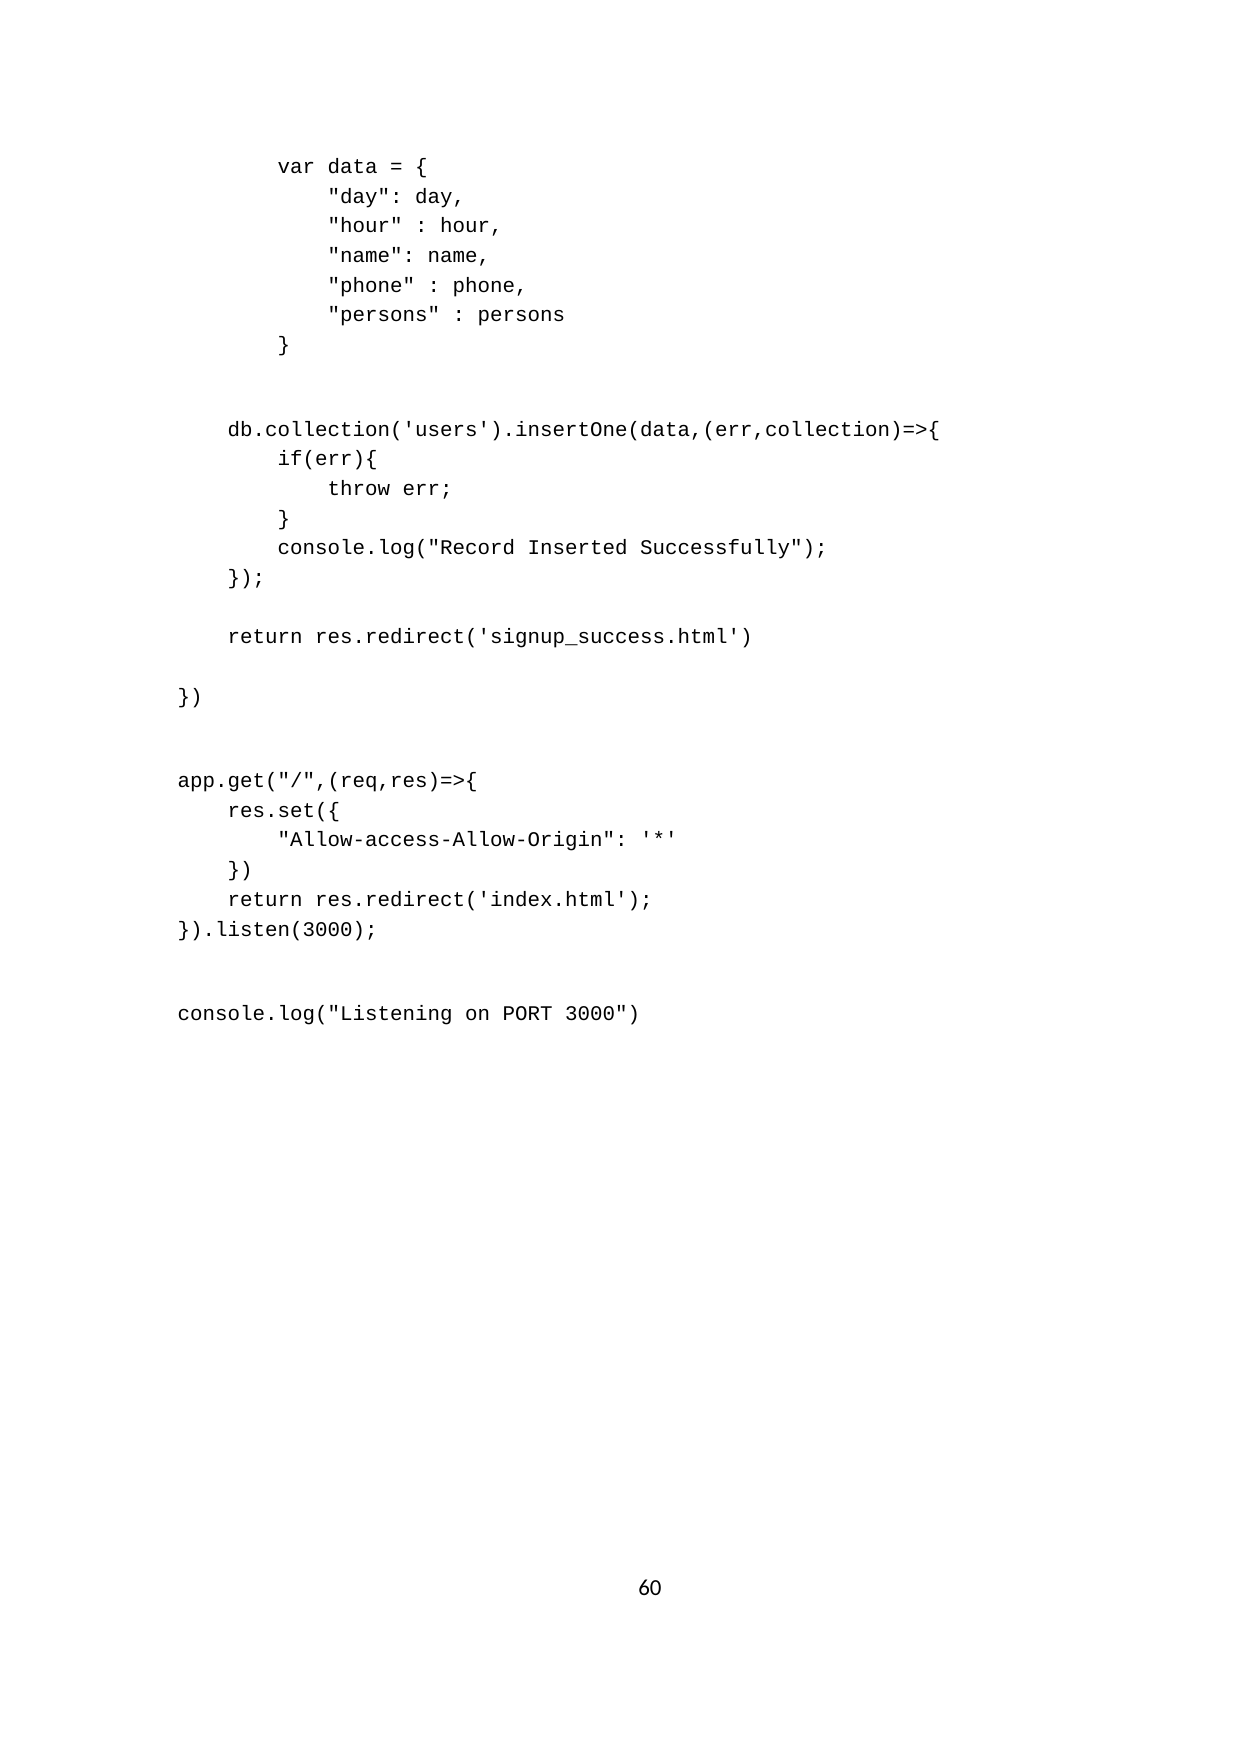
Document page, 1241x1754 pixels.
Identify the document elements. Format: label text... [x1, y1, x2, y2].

text "Allow-access-Allow-Origin": '*' [177, 823, 1122, 853]
text res.set({ [177, 794, 1122, 823]
text return res.redirect('signup_success.html') [177, 620, 1122, 650]
text } [177, 328, 1122, 358]
text "phone" : phone, [177, 269, 1122, 298]
text "persons" : persons [177, 298, 1122, 328]
text db.collection('users').insertOne(data,(err,collection)=>{ [177, 412, 1122, 442]
text }) [177, 853, 1122, 883]
text "day": day, [177, 180, 1122, 209]
text }); [177, 561, 1122, 591]
text var data = { [177, 150, 1122, 180]
text throw err; [177, 472, 1122, 502]
text "hour" : hour, [177, 209, 1122, 239]
text } [177, 502, 1122, 531]
text console.log("Record Inserted Successfully"); [177, 531, 1122, 561]
text console.log("Listening on PORT 3000") [177, 997, 1122, 1027]
text return res.redirect('index.html'); [177, 883, 1122, 912]
text if(err){ [177, 442, 1122, 472]
text app.get("/",(req,res)=>{ [177, 764, 1122, 794]
text }) [177, 680, 1122, 709]
text }).listen(3000); [177, 912, 1122, 942]
text "name": name, [177, 239, 1122, 269]
